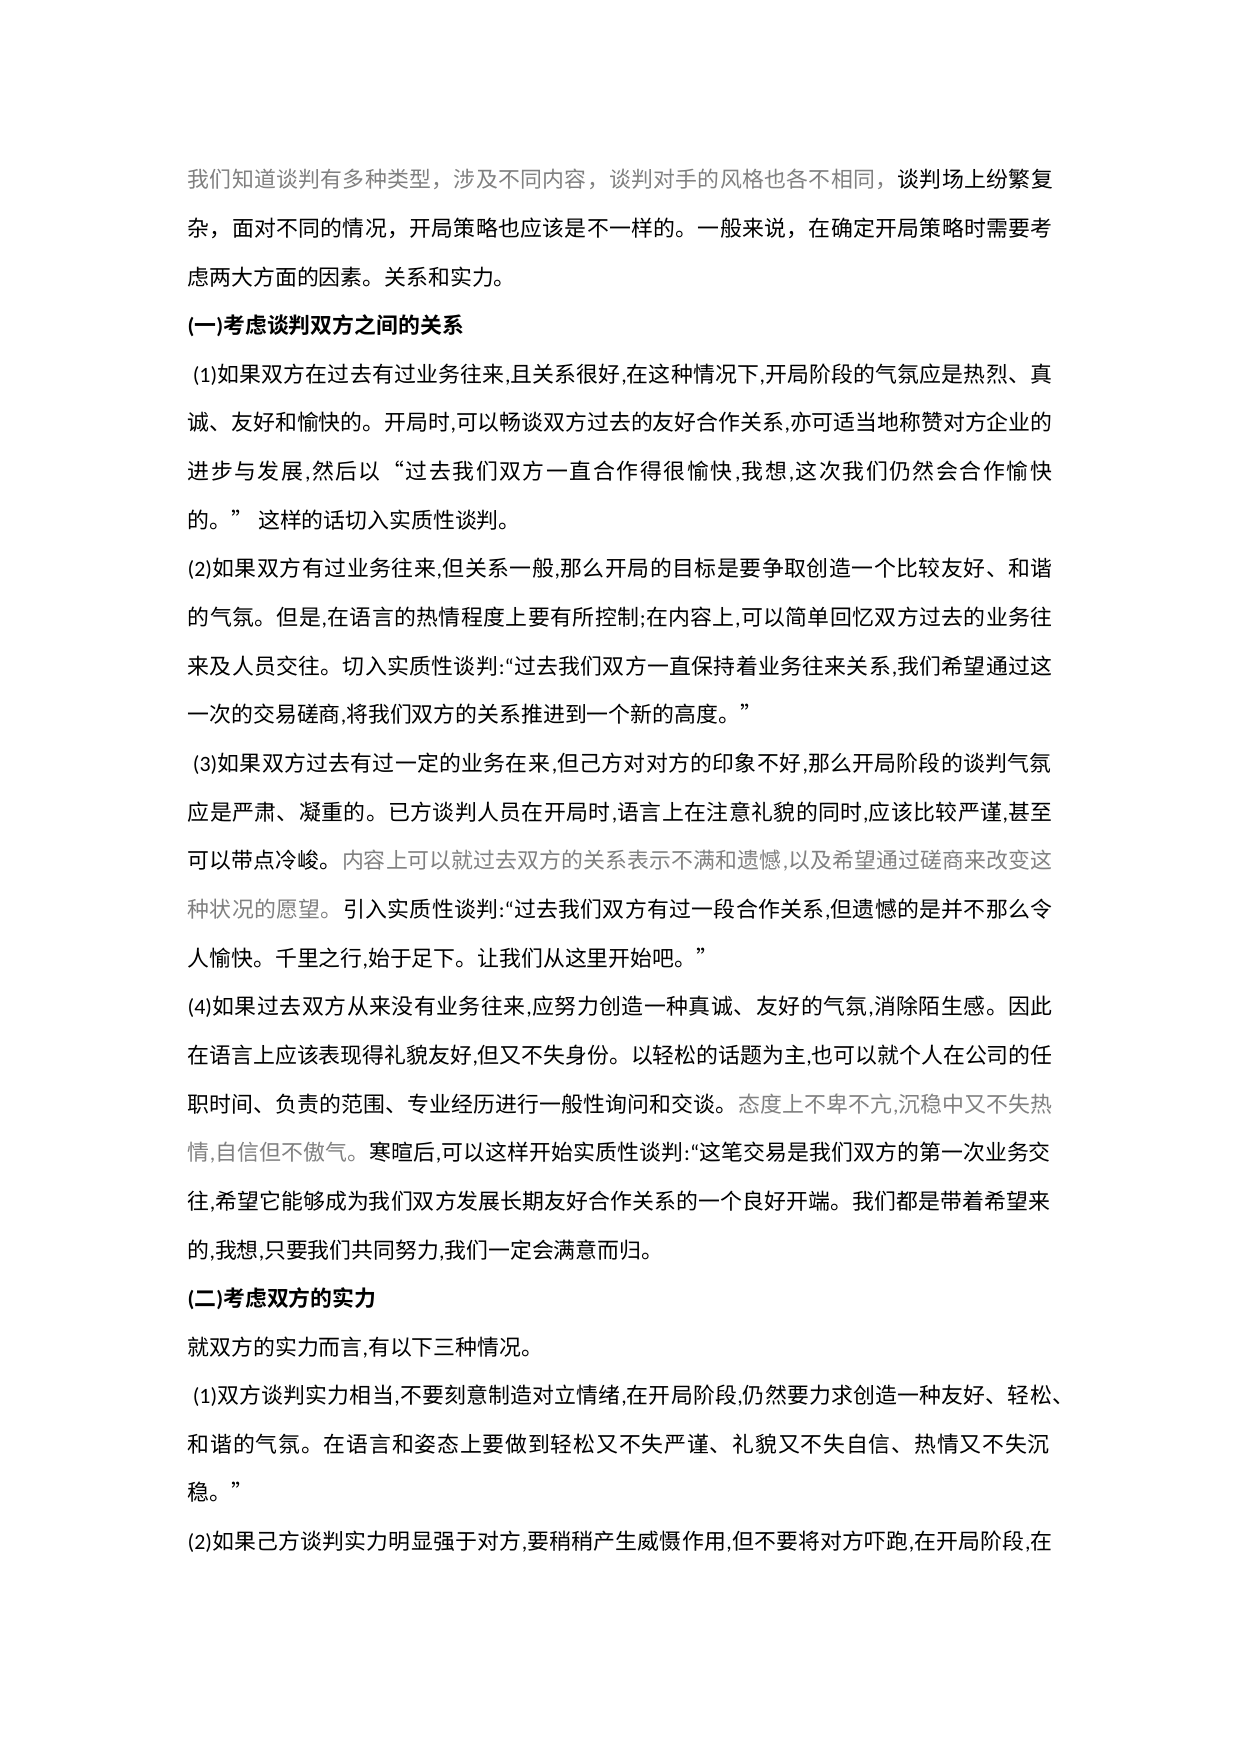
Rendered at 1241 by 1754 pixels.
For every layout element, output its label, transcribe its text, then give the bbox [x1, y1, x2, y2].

text (一)考虑谈判双方之间的关系 [187, 308, 1053, 340]
text (4)如果过去双方从来没有业务往来,应努力创造一种真诚、友好的气氛,消除陌生感。因此在语言上应该表现得礼貌友好,但又不失身份。以轻松的话题为主,也可以就个人在公司的任职时间、负责的范围、专业经历进行一般性询问和交谈。态度上不卑不亢,沉稳中又不失热情,自信但不傲气。寒暄后,可以这样开始实质性谈判:“这笔交易是我们双方的第一次业务交往,希望它能够成为我们双方发展长期友好合作关系的一个良好开端。我们都是带着希望来的,我想,只要我们共同努力,我们一定会满意而归。 [187, 989, 1053, 1265]
text (2)如果双方有过业务往来,但关系一般,那么开局的目标是要争取创造一个比较友好、和谐的气氛。但是,在语言的热情程度上要有所控制;在内容上,可以简单回忆双方过去的业务往来及人员交往。切入实质性谈判:“过去我们双方一直保持着业务往来关系,我们希望通过这一次的交易磋商,将我们双方的关系推进到一个新的高度。” [187, 551, 1053, 729]
text (1)如果双方在过去有过业务往来,且关系很好,在这种情况下,开局阶段的气氛应是热烈、真诚、友好和愉快的。开局时,可以畅谈双方过去的友好合作关系,亦可适当地称赞对方企业的进步与发展,然后以“过去我们双方一直合作得很愉快,我想,这次我们仍然会合作愉快的。” 这样的话切入实质性谈判。 [187, 356, 1053, 535]
text (1)双方谈判实力相当,不要刻意制造对立情绪,在开局阶段,仍然要力求创造一种友好、轻松、和谐的气氛。在语言和姿态上要做到轻松又不失严谨、礼貌又不失自信、热情又不失沉稳。” [187, 1377, 1053, 1507]
text (3)如果双方过去有过一定的业务在来,但己方对对方的印象不好,那么开局阶段的谈判气氛应是严肃、凝重的。已方谈判人员在开局时,语言上在注意礼貌的同时,应该比较严谨,甚至可以带点冷峻。内容上可以就过去双方的关系表示不满和遗憾,以及希望通过磋商来改变这种状况的愿望。引入实质性谈判:“过去我们双方有过一段合作关系,但遗憾的是并不那么令人愉快。千里之行,始于足下。让我们从这里开始吧。” [187, 745, 1053, 973]
text (二)考虑双方的实力 [187, 1281, 1053, 1313]
text 就双方的实力而言,有以下三种情况。 [187, 1329, 1053, 1362]
text 我们知道谈判有多种类型，涉及不同内容，谈判对手的风格也各不相同，谈判场上纷繁复杂，面对不同的情况，开局策略也应该是不一样的。一般来说，在确定开局策略时需要考虑两大方面的因素。关系和实力。 [187, 162, 1053, 292]
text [187, 1523, 1053, 1556]
